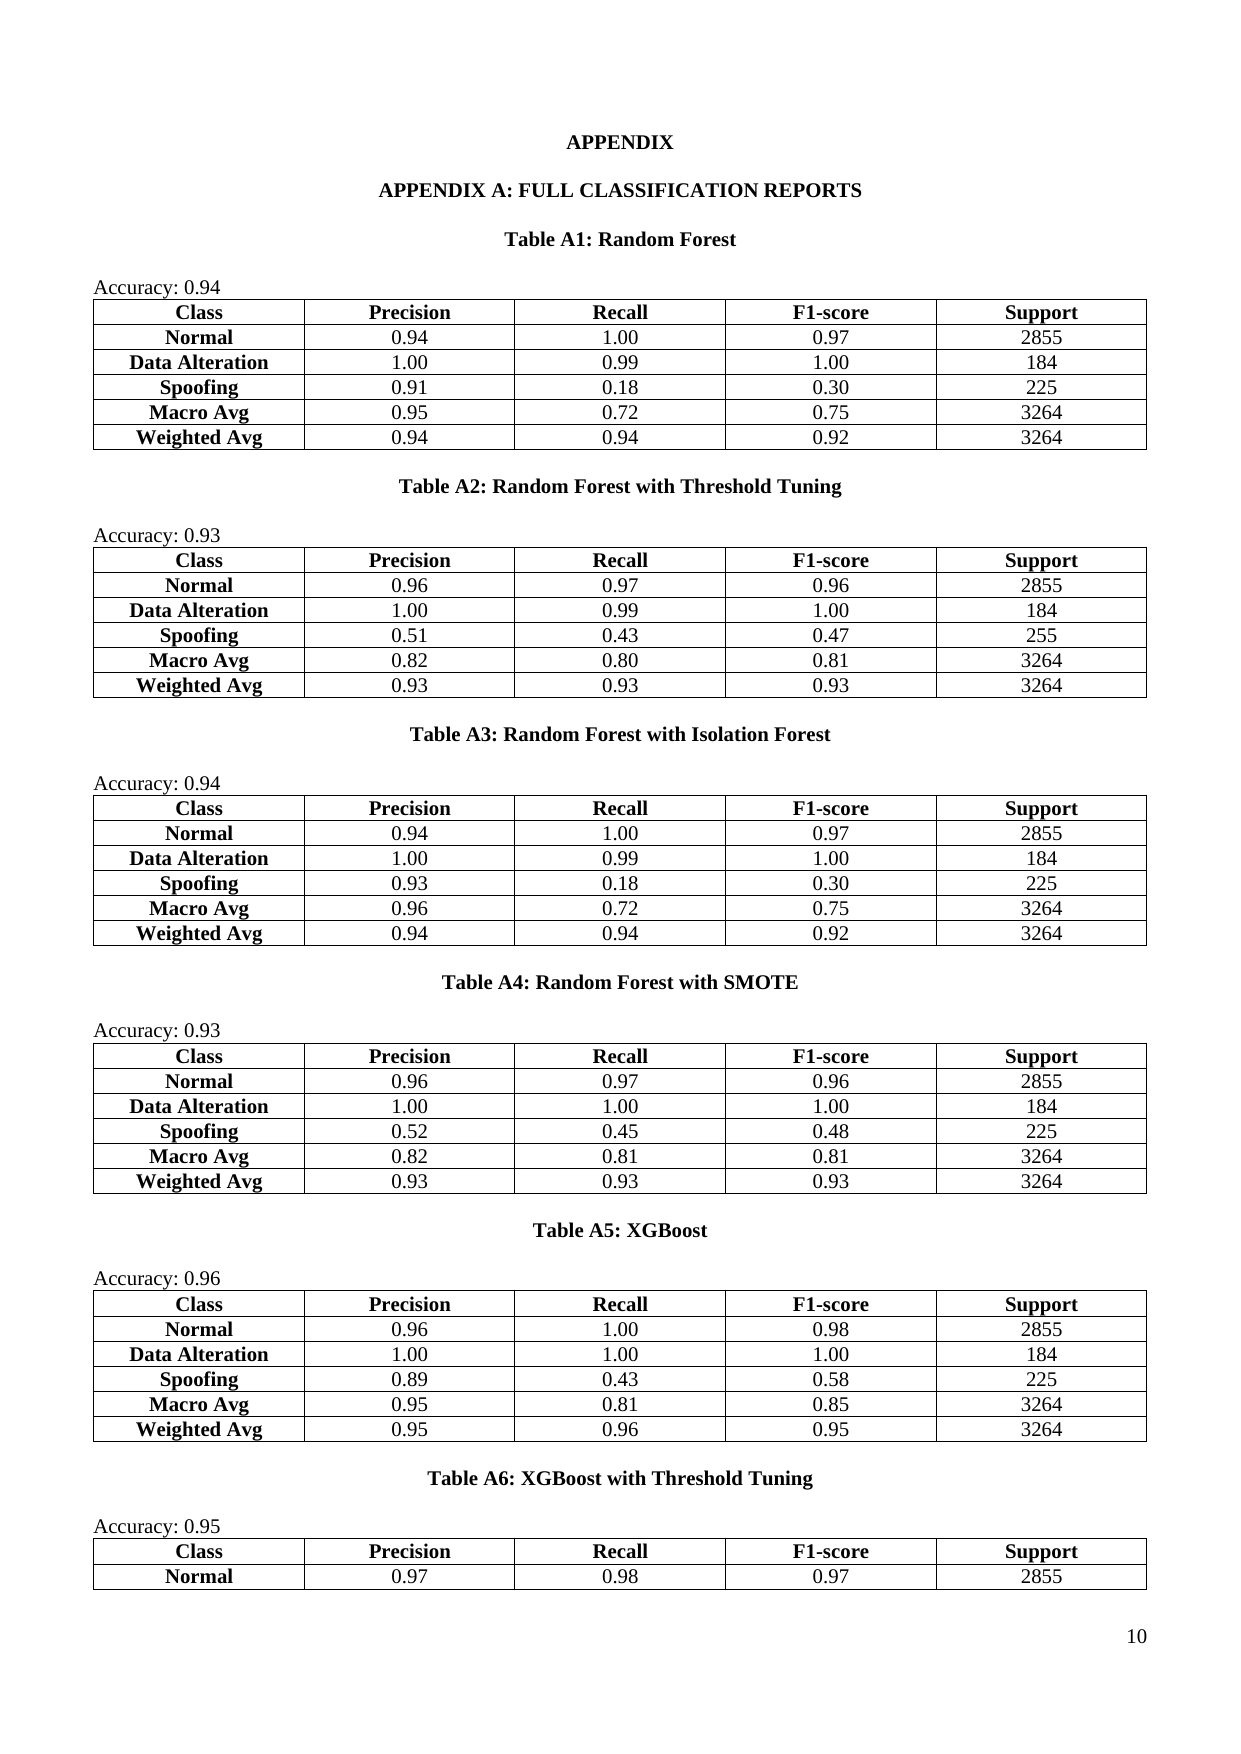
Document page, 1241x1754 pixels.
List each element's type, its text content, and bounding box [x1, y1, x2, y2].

table_cell 0.97 [726, 821, 936, 845]
table_cell 0.89 [305, 1367, 514, 1391]
table_cell 0.47 [726, 623, 936, 647]
table_cell 2855 [937, 1069, 1146, 1093]
table_cell 0.98 [726, 1317, 936, 1341]
table_cell Weighted Avg [94, 1417, 304, 1441]
table_cell 0.94 [305, 921, 514, 945]
table_cell Normal [94, 1069, 304, 1093]
table_header Recall [515, 1291, 725, 1316]
table_cell Data Alteration [94, 1342, 304, 1366]
table_cell Normal [94, 325, 304, 349]
table_cell 0.81 [515, 1144, 725, 1168]
table_cell 0.96 [305, 1317, 514, 1341]
table_cell 184 [937, 846, 1146, 870]
table_cell 3264 [937, 1144, 1146, 1168]
table_cell 0.82 [305, 1144, 514, 1168]
table_header Class [94, 796, 304, 820]
table_cell 184 [937, 598, 1146, 622]
table_cell 225 [937, 1367, 1146, 1391]
table_cell 1.00 [726, 846, 936, 870]
table_cell Normal [94, 573, 304, 597]
table_header F1-score [726, 1291, 936, 1316]
table_cell Normal [94, 821, 304, 845]
table_cell 0.95 [305, 1392, 514, 1416]
text Table A1: Random Forest [93, 227, 1147, 251]
table_cell 0.85 [726, 1392, 936, 1416]
table_cell 225 [937, 1119, 1146, 1143]
table_header F1-score [726, 1044, 936, 1068]
table_cell 2855 [937, 821, 1146, 845]
table_header Precision [305, 548, 514, 572]
table_cell 0.93 [726, 673, 936, 697]
table_cell 0.98 [515, 1565, 725, 1588]
text Accuracy: 0.94 [93, 275, 1147, 299]
table_cell 1.00 [515, 1317, 725, 1341]
table_cell 0.43 [515, 623, 725, 647]
table_cell 0.94 [515, 921, 725, 945]
table_cell 0.94 [515, 425, 725, 449]
table_header F1-score [726, 1539, 936, 1563]
table_header F1-score [726, 300, 936, 324]
table_header F1-score [726, 548, 936, 572]
table_cell Macro Avg [94, 400, 304, 424]
table_cell 0.95 [305, 1417, 514, 1441]
text Table A5: XGBoost [93, 1218, 1147, 1242]
table_cell 0.97 [515, 573, 725, 597]
table_cell 3264 [937, 1169, 1146, 1193]
table_cell 0.93 [726, 1169, 936, 1193]
table_cell 3264 [937, 425, 1146, 449]
table_cell 1.00 [726, 598, 936, 622]
table_cell 0.30 [726, 871, 936, 895]
table_cell Data Alteration [94, 1094, 304, 1118]
table_cell 3264 [937, 1417, 1146, 1441]
table_cell 1.00 [305, 598, 514, 622]
table_cell 255 [937, 623, 1146, 647]
table_header Support [937, 1044, 1146, 1068]
table_cell 0.95 [305, 400, 514, 424]
table_cell 2855 [937, 1565, 1146, 1588]
table_cell 0.94 [305, 325, 514, 349]
table_cell 225 [937, 871, 1146, 895]
table_cell Macro Avg [94, 896, 304, 920]
text APPENDIX A: FULL CLASSIFICATION REPORTS [93, 178, 1147, 202]
table_cell Normal [94, 1317, 304, 1341]
text Accuracy: 0.95 [93, 1514, 1147, 1538]
table_cell Spoofing [94, 871, 304, 895]
table_cell Spoofing [94, 1367, 304, 1391]
table_cell 0.51 [305, 623, 514, 647]
text Table A3: Random Forest with Isolation Forest [93, 722, 1147, 746]
table_cell 0.30 [726, 375, 936, 399]
table_header Class [94, 1539, 304, 1563]
table_cell Data Alteration [94, 350, 304, 374]
table_header Recall [515, 1044, 725, 1068]
table_cell 0.81 [515, 1392, 725, 1416]
table_header Support [937, 796, 1146, 820]
table_header Precision [305, 1044, 514, 1068]
table_header Precision [305, 1291, 514, 1316]
table_cell Spoofing [94, 1119, 304, 1143]
table_header Support [937, 548, 1146, 572]
table_cell 184 [937, 1342, 1146, 1366]
table_cell 0.48 [726, 1119, 936, 1143]
table_cell 1.00 [305, 350, 514, 374]
table_cell 1.00 [305, 846, 514, 870]
table_cell 0.96 [726, 1069, 936, 1093]
table_cell 0.96 [515, 1417, 725, 1441]
table_cell 0.45 [515, 1119, 725, 1143]
table_cell 2855 [937, 1317, 1146, 1341]
table_header Precision [305, 300, 514, 324]
table_cell 184 [937, 1094, 1146, 1118]
table_cell 1.00 [515, 821, 725, 845]
table_cell Macro Avg [94, 1144, 304, 1168]
table_cell Spoofing [94, 375, 304, 399]
text Accuracy: 0.93 [93, 1018, 1147, 1042]
table_header Class [94, 1044, 304, 1068]
table_cell 0.96 [305, 896, 514, 920]
table_cell 0.99 [515, 598, 725, 622]
table_cell 1.00 [515, 1342, 725, 1366]
table_cell 3264 [937, 896, 1146, 920]
table_cell 0.99 [515, 846, 725, 870]
table_header Support [937, 1291, 1146, 1316]
table_cell 0.82 [305, 648, 514, 672]
table_cell 0.91 [305, 375, 514, 399]
table_header F1-score [726, 796, 936, 820]
table_cell 1.00 [726, 1342, 936, 1366]
table_cell 0.97 [726, 1565, 936, 1588]
text Table A6: XGBoost with Threshold Tuning [93, 1466, 1147, 1490]
table_cell 3264 [937, 921, 1146, 945]
table_cell 0.97 [305, 1565, 514, 1588]
table_cell 0.43 [515, 1367, 725, 1391]
text Accuracy: 0.96 [93, 1266, 1147, 1290]
table_header Recall [515, 796, 725, 820]
table_cell 0.81 [726, 648, 936, 672]
table_header Support [937, 1539, 1146, 1563]
table_cell Macro Avg [94, 648, 304, 672]
table_cell 0.97 [726, 325, 936, 349]
table_cell 0.94 [305, 425, 514, 449]
table_cell Spoofing [94, 623, 304, 647]
text Accuracy: 0.93 [93, 523, 1147, 547]
table_cell Weighted Avg [94, 921, 304, 945]
table_cell Normal [94, 1565, 304, 1588]
table_cell 3264 [937, 1392, 1146, 1416]
table_cell Macro Avg [94, 1392, 304, 1416]
table_cell 0.92 [726, 425, 936, 449]
table_cell 0.93 [305, 673, 514, 697]
table_header Recall [515, 300, 725, 324]
table_cell 0.18 [515, 871, 725, 895]
table_cell 225 [937, 375, 1146, 399]
table_cell 1.00 [726, 350, 936, 374]
table_cell 0.99 [515, 350, 725, 374]
table_cell 3264 [937, 673, 1146, 697]
text APPENDIX [93, 130, 1147, 154]
table_header Recall [515, 1539, 725, 1563]
table_cell 3264 [937, 400, 1146, 424]
table_header Class [94, 548, 304, 572]
table_cell 0.96 [726, 573, 936, 597]
table_header Class [94, 1291, 304, 1316]
text Accuracy: 0.94 [93, 771, 1147, 794]
table_cell 0.96 [305, 1069, 514, 1093]
table_cell 2855 [937, 325, 1146, 349]
table_cell 1.00 [515, 325, 725, 349]
table_cell 0.75 [726, 400, 936, 424]
table_header Support [937, 300, 1146, 324]
table_cell 0.80 [515, 648, 725, 672]
table_cell Weighted Avg [94, 425, 304, 449]
table_cell 0.94 [305, 821, 514, 845]
table_cell 1.00 [305, 1094, 514, 1118]
table_cell 0.92 [726, 921, 936, 945]
table_cell 0.95 [726, 1417, 936, 1441]
text Table A4: Random Forest with SMOTE [93, 970, 1147, 994]
table_header Class [94, 300, 304, 324]
table_cell 0.58 [726, 1367, 936, 1391]
table_cell 0.93 [305, 1169, 514, 1193]
table_header Precision [305, 1539, 514, 1563]
table_cell 184 [937, 350, 1146, 374]
table_cell Weighted Avg [94, 1169, 304, 1193]
table_cell 3264 [937, 648, 1146, 672]
table_cell Weighted Avg [94, 673, 304, 697]
table_cell Data Alteration [94, 846, 304, 870]
table_cell 0.18 [515, 375, 725, 399]
table_cell 0.72 [515, 400, 725, 424]
table_cell 1.00 [515, 1094, 725, 1118]
table_cell Data Alteration [94, 598, 304, 622]
table_cell 0.93 [515, 673, 725, 697]
table_cell 0.52 [305, 1119, 514, 1143]
table_cell 1.00 [726, 1094, 936, 1118]
table_cell 0.75 [726, 896, 936, 920]
table_cell 0.97 [515, 1069, 725, 1093]
table_cell 0.81 [726, 1144, 936, 1168]
table_header Precision [305, 796, 514, 820]
table_cell 2855 [937, 573, 1146, 597]
table_cell 0.96 [305, 573, 514, 597]
table_cell 1.00 [305, 1342, 514, 1366]
table_cell 0.72 [515, 896, 725, 920]
table_header Recall [515, 548, 725, 572]
text Table A2: Random Forest with Threshold Tuning [93, 474, 1147, 498]
table_cell 0.93 [305, 871, 514, 895]
table_cell 0.93 [515, 1169, 725, 1193]
